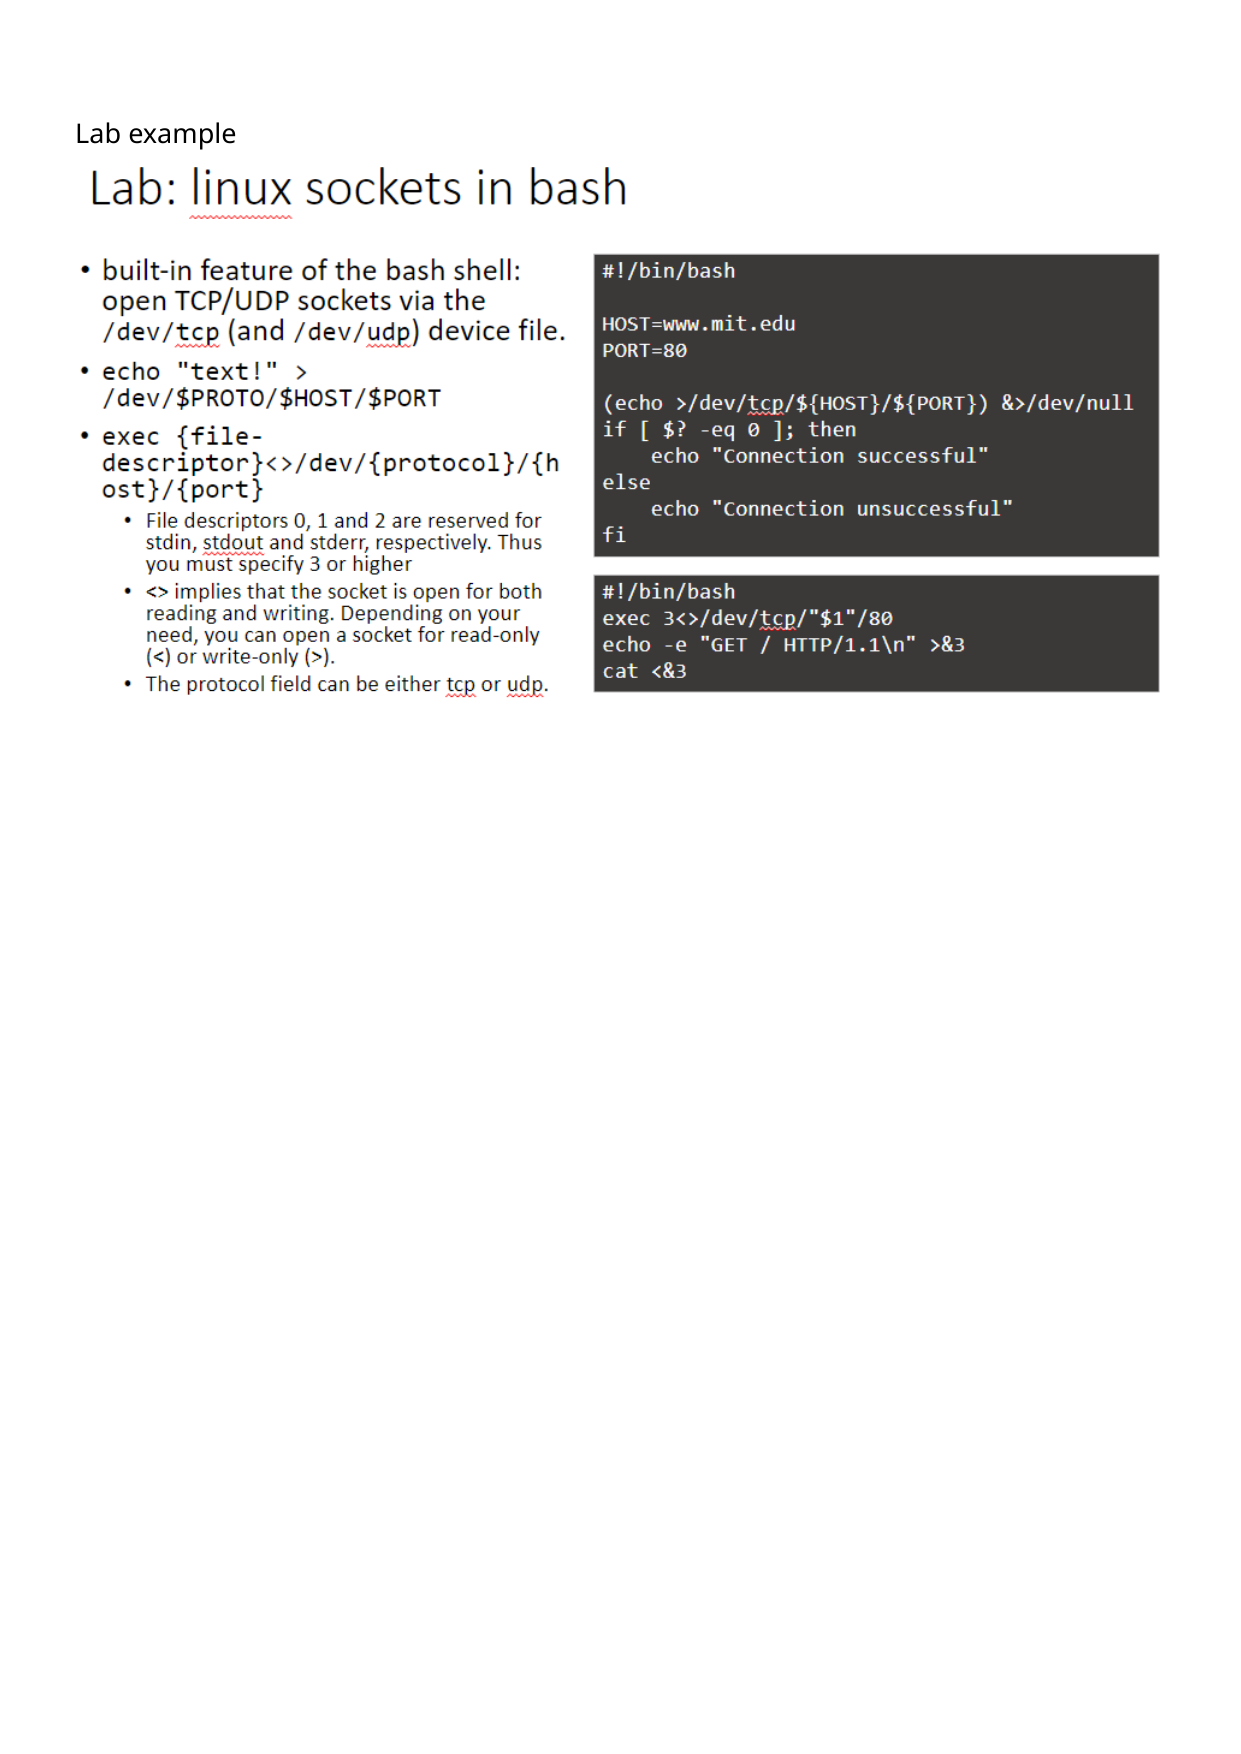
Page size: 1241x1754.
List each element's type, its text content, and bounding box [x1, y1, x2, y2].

picture [75, 154, 1166, 702]
subtitle Lab example [75, 75, 1165, 152]
